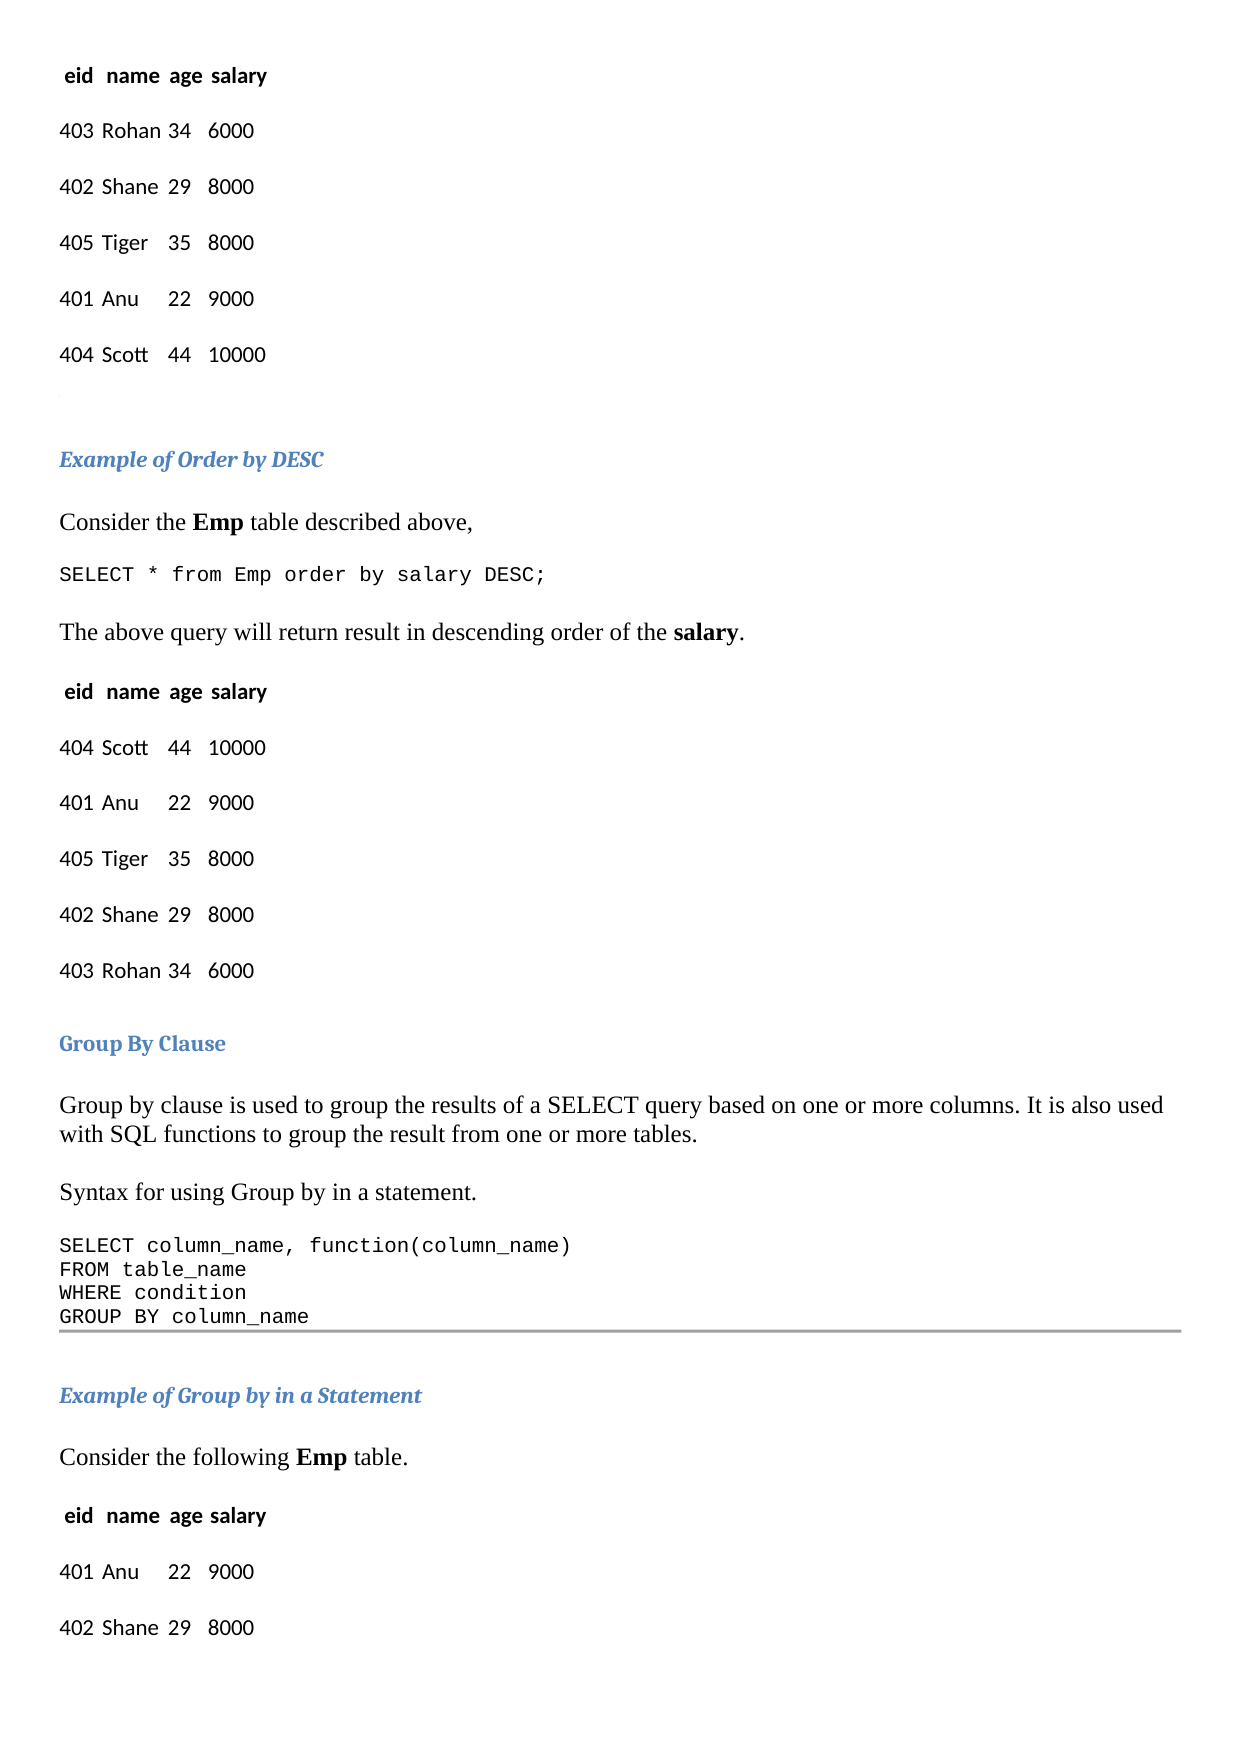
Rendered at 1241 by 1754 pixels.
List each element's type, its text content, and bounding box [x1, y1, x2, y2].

table_cell 8000 [206, 899, 272, 954]
table_header age [166, 59, 206, 115]
subtitle Example of Group by in a Statement [59, 1383, 1181, 1409]
table_cell 402 [58, 171, 100, 227]
table_cell 405 [58, 843, 100, 898]
table_cell Anu [100, 787, 166, 843]
table_header age [166, 675, 206, 731]
table_cell Tiger [100, 227, 166, 282]
table_cell 404 [58, 338, 100, 394]
text WHERE condition [59, 1282, 1181, 1306]
table_cell 10000 [206, 338, 272, 394]
table_cell 22 [166, 1556, 206, 1612]
table_header name [100, 59, 166, 115]
text Group by clause is used to group the results of a SELECT query based on one or more columns. It is also used with SQL functions to group the result from one or more tables. [59, 1090, 1181, 1148]
table_cell 6000 [206, 954, 272, 1010]
subtitle Group By Clause [59, 1031, 1181, 1057]
table_cell 44 [166, 731, 206, 787]
table_cell 402 [58, 1612, 100, 1667]
table_cell 8000 [206, 843, 272, 898]
table_header salary [206, 59, 272, 115]
table_cell 10000 [206, 731, 272, 787]
table_cell 35 [166, 843, 206, 898]
table_cell Anu [100, 1556, 166, 1612]
table_cell 403 [58, 115, 100, 171]
table_cell Scott [100, 338, 166, 394]
table_cell Shane [100, 1612, 166, 1667]
table_header salary [206, 1500, 270, 1556]
table_header age [166, 1500, 206, 1556]
table_cell 8000 [206, 171, 272, 227]
table_cell 401 [58, 1556, 100, 1612]
table_cell 34 [166, 115, 206, 171]
table_cell 8000 [206, 1612, 270, 1667]
table_cell 44 [166, 338, 206, 394]
table_cell 8000 [206, 227, 272, 282]
table_cell Rohan [100, 115, 166, 171]
table_header name [100, 1500, 166, 1556]
table_cell 22 [166, 283, 206, 338]
table_cell 29 [166, 899, 206, 954]
table_header eid [58, 59, 100, 115]
table_cell 404 [58, 731, 100, 787]
table_cell 405 [58, 227, 100, 282]
table_cell Shane [100, 171, 166, 227]
table_cell Rohan [100, 954, 166, 1010]
table_cell 9000 [206, 787, 272, 843]
table_cell Scott [100, 731, 166, 787]
table_header eid [58, 1500, 100, 1556]
table_header eid [58, 675, 100, 731]
text SELECT column_name, function(column_name) [59, 1235, 1181, 1259]
text Syntax for using Group by in a statement. [59, 1177, 1181, 1206]
table_cell 401 [58, 787, 100, 843]
table_cell 22 [166, 787, 206, 843]
table_cell 6000 [206, 115, 272, 171]
table_cell 402 [58, 899, 100, 954]
table_header salary [206, 675, 272, 731]
text SELECT * from Emp order by salary DESC; [59, 564, 1181, 588]
text Consider the Emp table described above, [59, 507, 1181, 535]
table_cell 403 [58, 954, 100, 1010]
table_cell 29 [166, 171, 206, 227]
table_cell 9000 [206, 283, 272, 338]
table_cell 29 [166, 1612, 206, 1667]
text Consider the following Emp table. [59, 1442, 1181, 1471]
table_cell 9000 [206, 1556, 270, 1612]
subtitle Example of Order by DESC [59, 447, 1181, 473]
table_cell 401 [58, 283, 100, 338]
table_cell Anu [100, 283, 166, 338]
text GROUP BY column_name [59, 1306, 1181, 1329]
text The above query will return result in descending order of the salary. [59, 617, 1181, 646]
text FROM table_name [59, 1259, 1181, 1282]
table_cell Tiger [100, 843, 166, 898]
table_cell 34 [166, 954, 206, 1010]
table_header name [100, 675, 166, 731]
table_cell Shane [100, 899, 166, 954]
table_cell 35 [166, 227, 206, 282]
